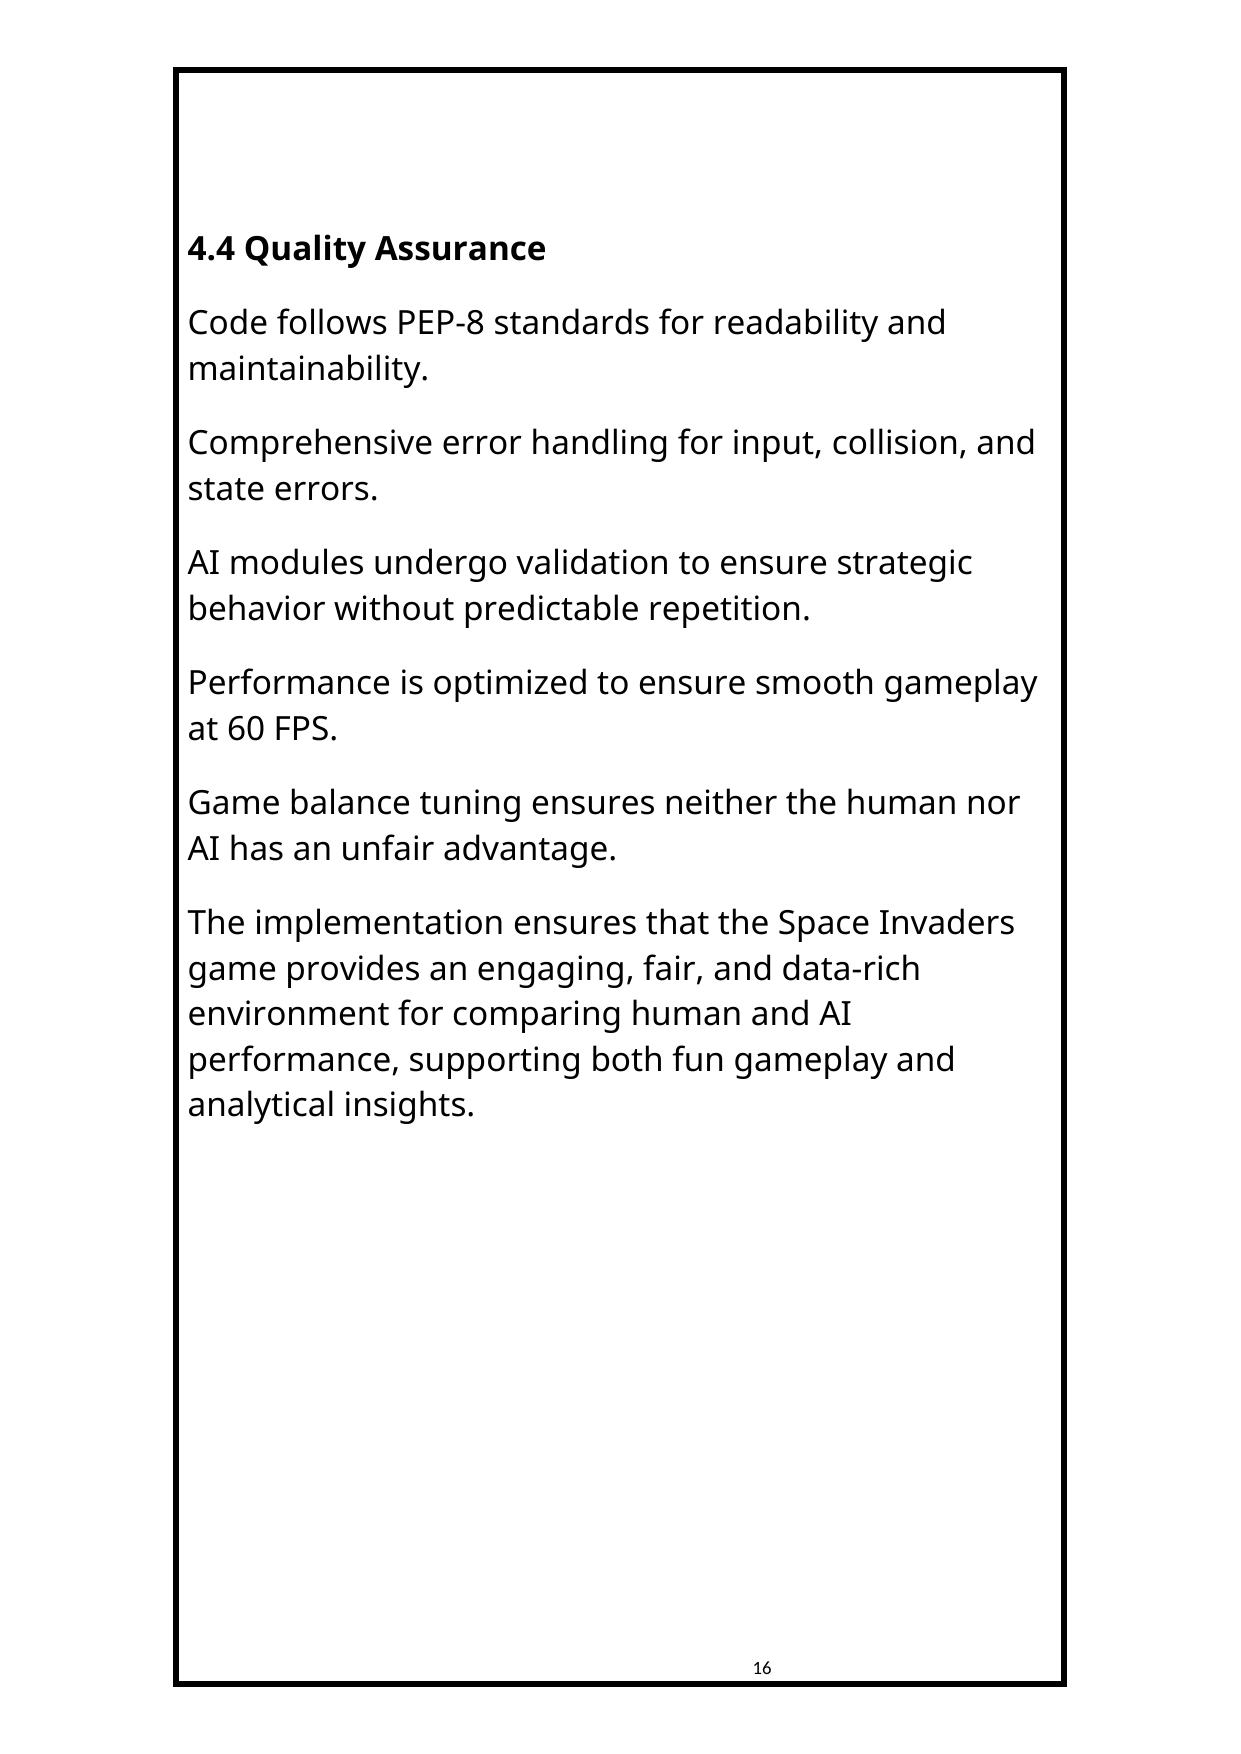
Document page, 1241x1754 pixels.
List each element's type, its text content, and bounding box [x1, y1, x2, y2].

text Comprehensive error handling for input, collision, and state errors. [187, 419, 1053, 510]
text Game balance tuning ensures neither the human nor AI has an unfair advantage. [187, 779, 1053, 870]
text Performance is optimized to ensure smooth gameplay at 60 FPS. [187, 659, 1053, 750]
text AI modules undergo validation to ensure strategic behavior without predictable repetition. [187, 539, 1053, 630]
text Code follows PEP-8 standards for readability and maintainability. [187, 299, 1053, 390]
subtitle 4.4 Quality Assurance [187, 224, 1053, 270]
text The implementation ensures that the Space Invaders game provides an engaging, fair, and data-rich environment for comparing human and AI performance, supporting both fun gameplay and analytical insights. [187, 899, 1053, 1126]
